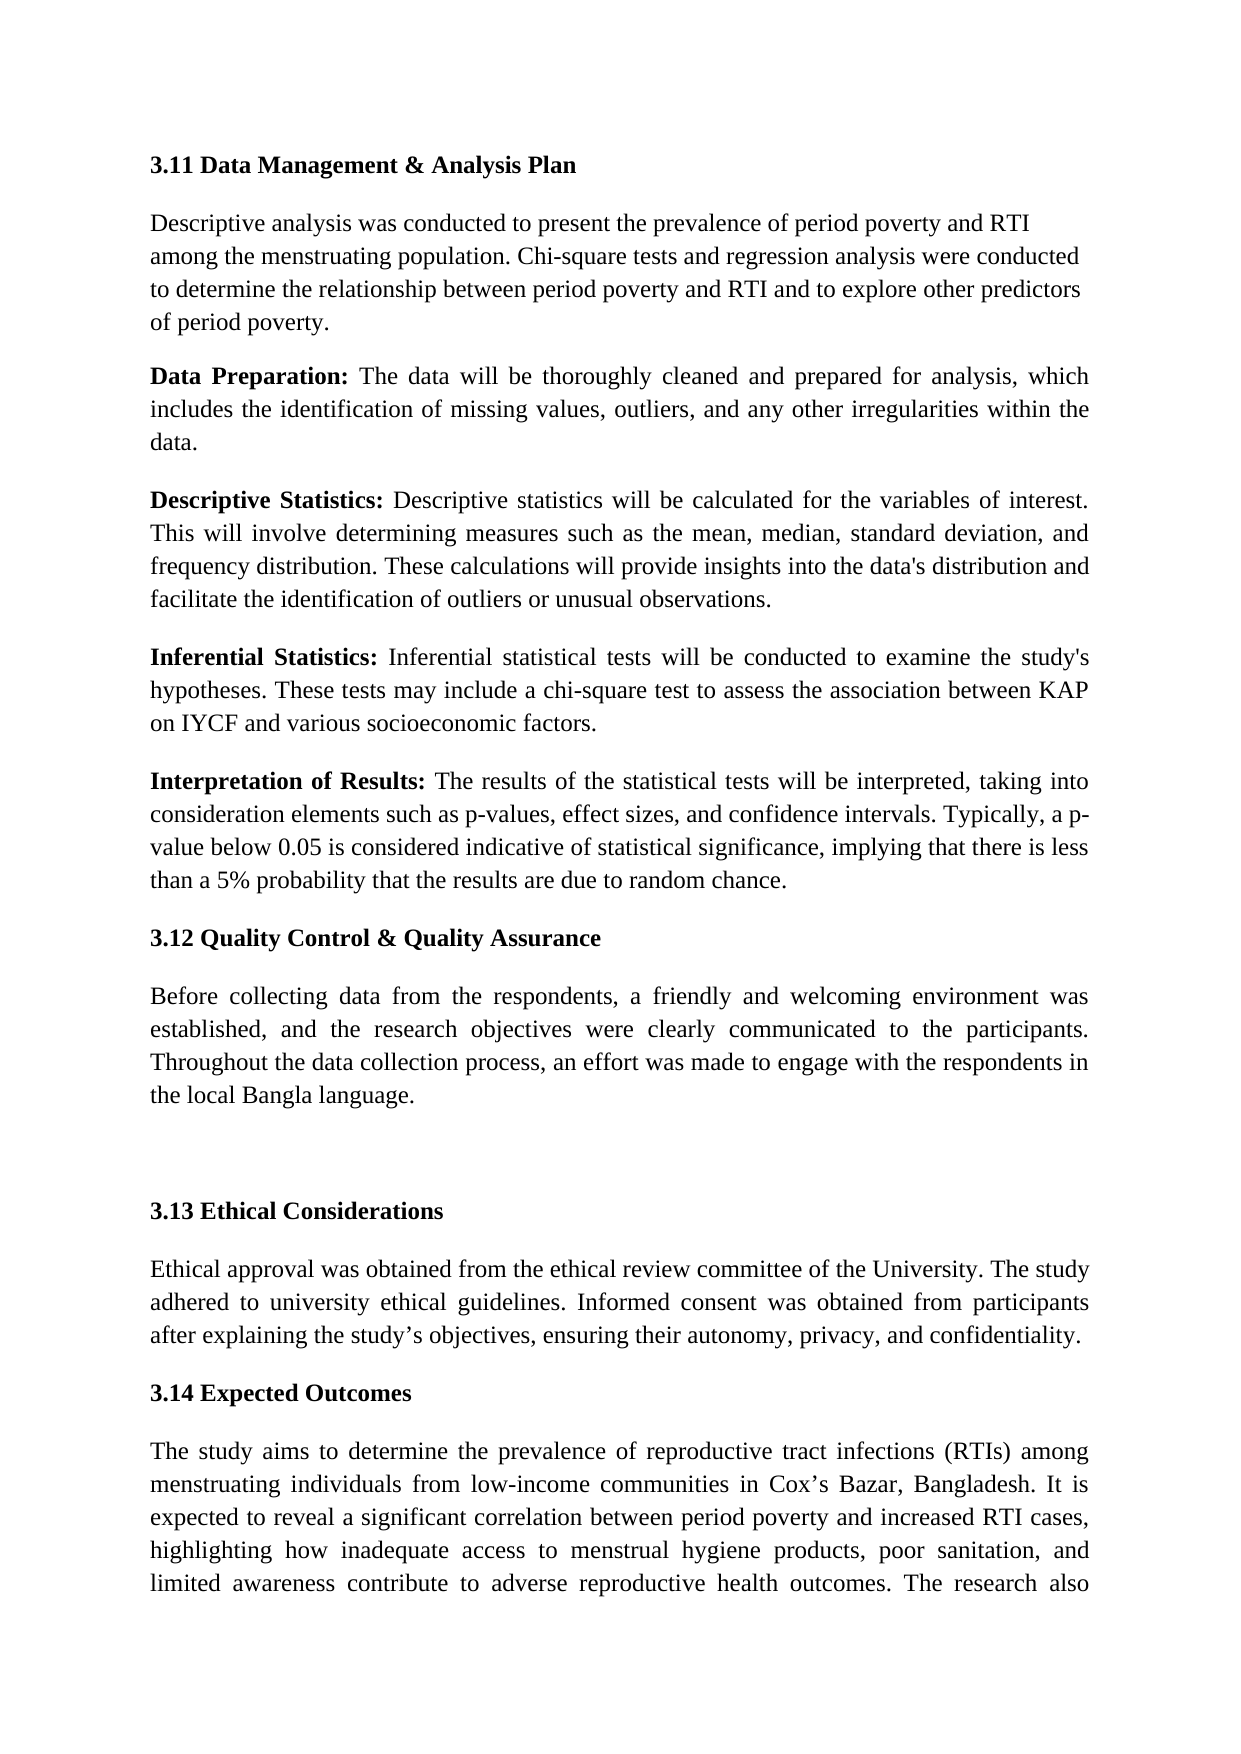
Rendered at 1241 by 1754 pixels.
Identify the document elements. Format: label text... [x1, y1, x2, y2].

text Interpretation of Results: The results of the statistical tests will be interpreted, taking into consideration elements such as p-values, effect sizes, and confidence intervals. Typically, a p-value below 0.05 is considered indicative of statistical significance, implying that there is less than a 5% probability that the results are due to random chance. [150, 766, 1090, 894]
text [150, 1436, 1090, 1597]
text Inferential Statistics: Inferential statistical tests will be conducted to examine the study's hypotheses. These tests may include a chi-square test to assess the association between KAP on IYCF and various socioeconomic factors. [150, 642, 1090, 737]
text 3.12 Quality Control & Quality Assurance [150, 923, 1090, 952]
text 3.13 Ethical Considerations [150, 1196, 1090, 1225]
text Descriptive analysis was conducted to present the prevalence of period poverty and RTI among the menstruating population. Chi-square tests and regression analysis were conducted to determine the relationship between period poverty and RTI and to explore other predictors of period poverty. [150, 208, 1090, 336]
text 3.11 Data Management & Analysis Plan [150, 150, 1090, 179]
text Descriptive Statistics: Descriptive statistics will be calculated for the variables of interest. This will involve determining measures such as the mean, median, standard deviation, and frequency distribution. These calculations will provide insights into the data's distribution and facilitate the identification of outliers or unusual observations. [150, 485, 1090, 613]
text Data Preparation: The data will be thoroughly cleaned and prepared for analysis, which includes the identification of missing values, outliers, and any other irregularities within the data. [150, 361, 1090, 456]
text 3.14 Expected Outcomes [150, 1378, 1090, 1407]
text Before collecting data from the respondents, a friendly and welcoming environment was established, and the research objectives were clearly communicated to the participants. Throughout the data collection process, an effort was made to engage with the respondents in the local Bangla language. [150, 981, 1090, 1109]
text Ethical approval was obtained from the ethical review committee of the University. The study adhered to university ethical guidelines. Informed consent was obtained from participants after explaining the study’s objectives, ensuring their autonomy, privacy, and confidentiality. [150, 1254, 1090, 1349]
